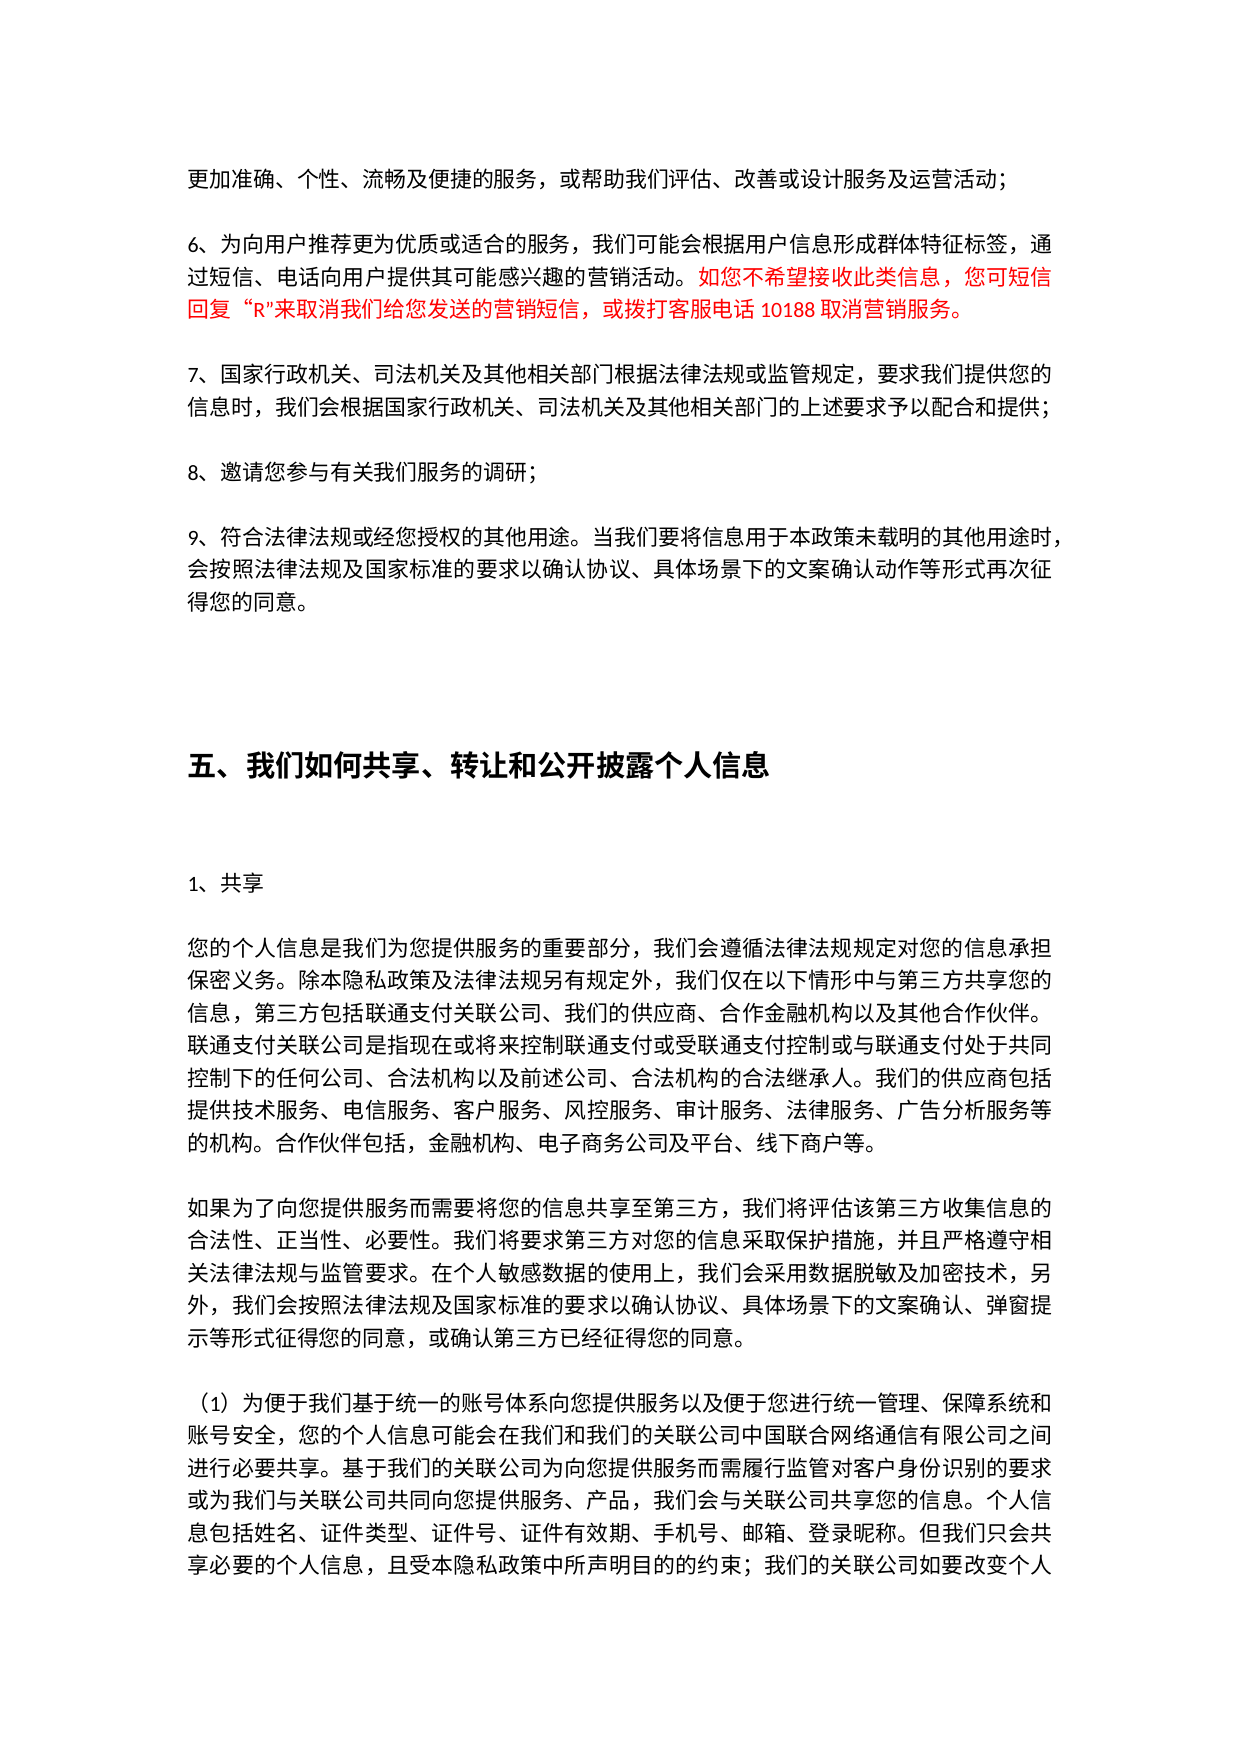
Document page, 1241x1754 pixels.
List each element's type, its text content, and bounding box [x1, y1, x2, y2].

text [187, 1386, 1053, 1581]
text 7、国家行政机关、司法机关及其他相关部门根据法律法规或监管规定，要求我们提供您的信息时，我们会根据国家行政机关、司法机关及其他相关部门的上述要求予以配合和提供； [187, 357, 1053, 422]
text 9、符合法律法规或经您授权的其他用途。当我们要将信息用于本政策未载明的其他用途时，会按照法律法规及国家标准的要求以确认协议、具体场景下的文案确认动作等形式再次征得您的同意。 [187, 519, 1053, 617]
text 1、共享 [187, 866, 1053, 898]
subtitle 五、我们如何共享、转让和公开披露个人信息 [187, 731, 1053, 796]
text 8、邀请您参与有关我们服务的调研； [187, 454, 1053, 487]
text 如果为了向您提供服务而需要将您的信息共享至第三方，我们将评估该第三方收集信息的合法性、正当性、必要性。我们将要求第三方对您的信息采取保护措施，并且严格遵守相关法律法规与监管要求。在个人敏感数据的使用上，我们会采用数据脱敏及加密技术，另外，我们会按照法律法规及国家标准的要求以确认协议、具体场景下的文案确认、弹窗提示等形式征得您的同意，或确认第三方已经征得您的同意。 [187, 1191, 1053, 1353]
text 6、为向用户推荐更为优质或适合的服务，我们可能会根据用户信息形成群体特征标签，通过短信、电话向用户提供其可能感兴趣的营销活动。如您不希望接收此类信息，您可短信回复“R”来取消我们给您发送的营销短信，或拨打客服电话10188取消营销服务。 [187, 227, 1053, 324]
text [187, 162, 1053, 194]
text 您的个人信息是我们为您提供服务的重要部分，我们会遵循法律法规规定对您的信息承担保密义务。除本隐私政策及法律法规另有规定外，我们仅在以下情形中与第三方共享您的信息，第三方包括联通支付关联公司、我们的供应商、合作金融机构以及其他合作伙伴。联通支付关联公司是指现在或将来控制联通支付或受联通支付控制或与联通支付处于共同控制下的任何公司、合法机构以及前述公司、合法机构的合法继承人。我们的供应商包括提供技术服务、电信服务、客户服务、风控服务、审计服务、法律服务、广告分析服务等的机构。合作伙伴包括，金融机构、电子商务公司及平台、线下商户等。 [187, 931, 1053, 1158]
